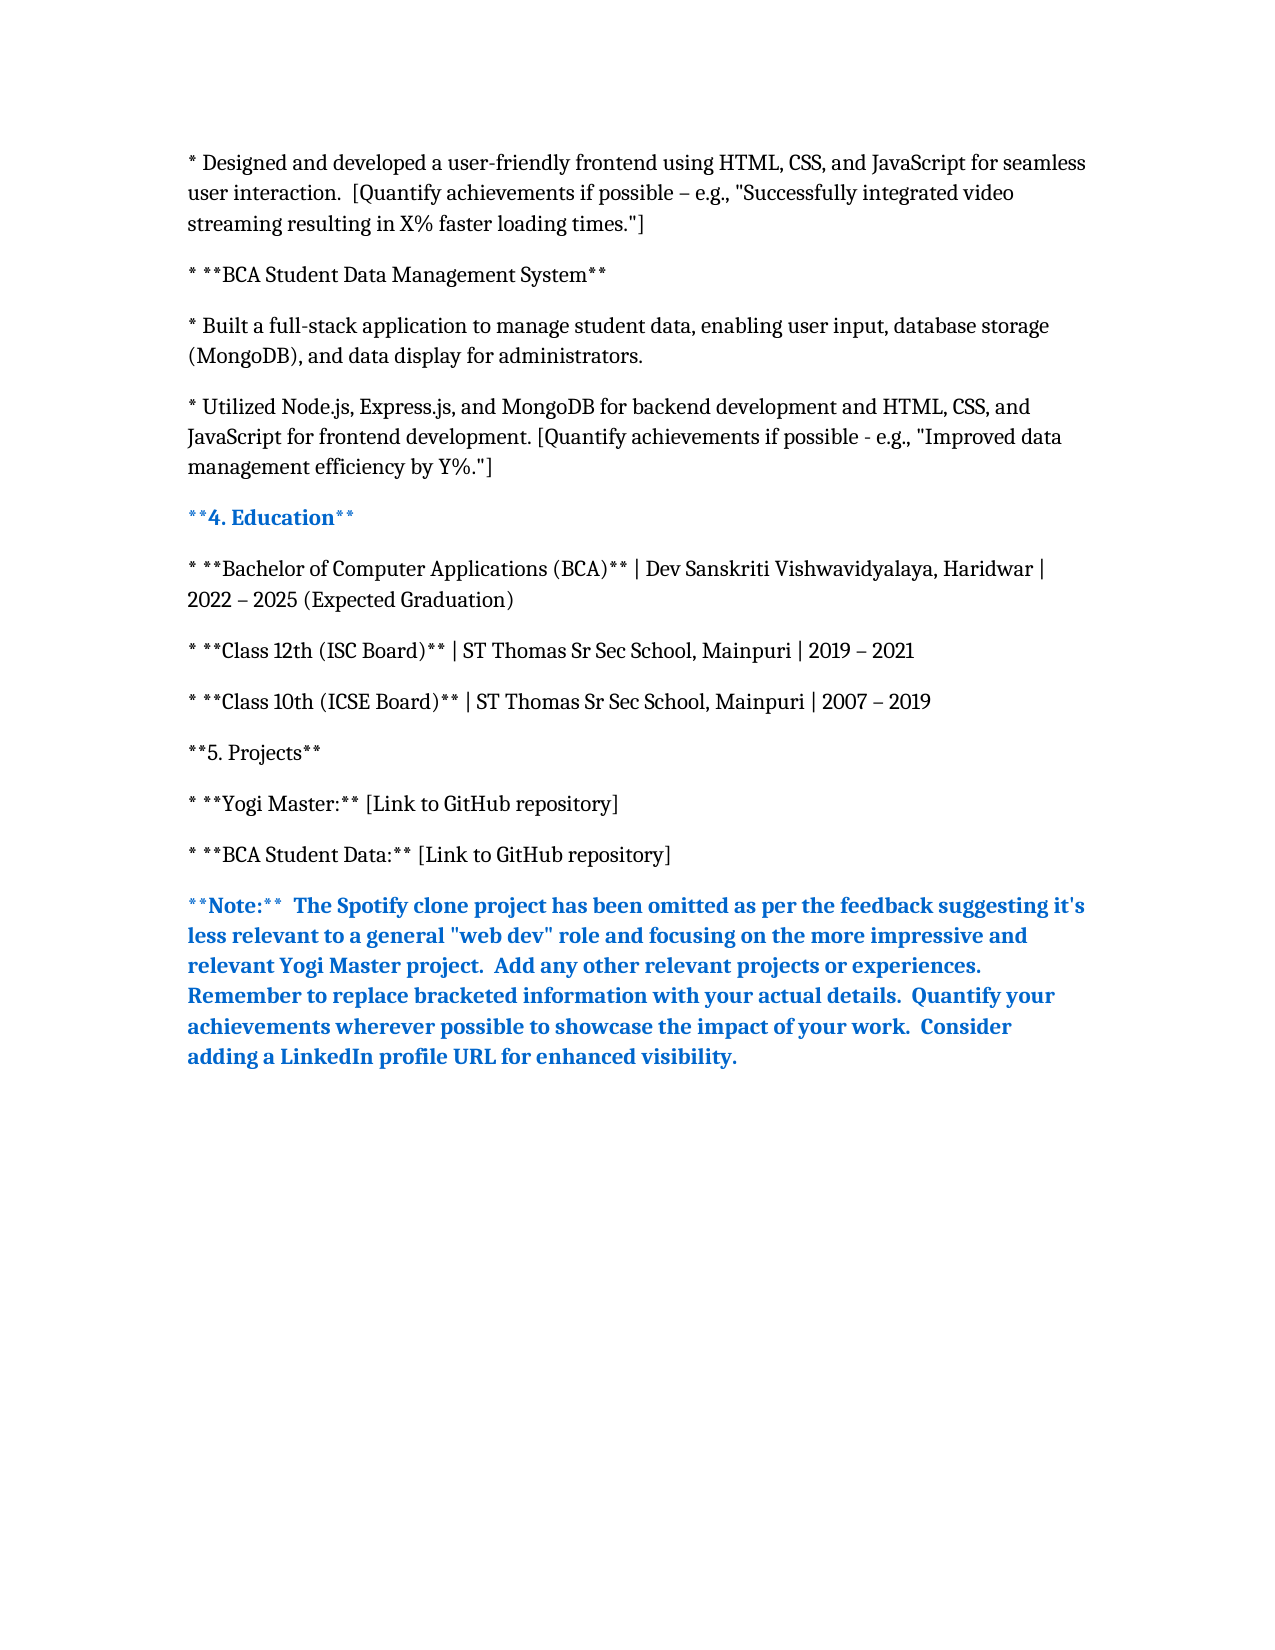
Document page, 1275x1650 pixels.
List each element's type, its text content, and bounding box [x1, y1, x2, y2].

text * **Class 10th (ICSE Board)** | ST Thomas Sr Sec School, Mainpuri | 2007 – 2019 [187, 688, 1087, 715]
text * Designed and developed a user-friendly frontend using HTML, CSS, and JavaScript for seamless user interaction. [Quantify achievements if possible – e.g., "Successfully integrated video streaming resulting in X% faster loading times."] [187, 150, 1087, 237]
text * **Yogi Master:** [Link to GitHub repository] [187, 791, 1087, 817]
text **Note:** The Spotify clone project has been omitted as per the feedback suggesting it's less relevant to a general "web dev" role and focusing on the more impressive and relevant Yogi Master project. Add any other relevant projects or experiences. Remember to replace bracketed information with your actual details. Quantify your achievements wherever possible to showcase the impact of your work. Consider adding a LinkedIn profile URL for enhanced visibility. [187, 893, 1087, 1070]
text * **Class 12th (ISC Board)** | ST Thomas Sr Sec School, Mainpuri | 2019 – 2021 [187, 637, 1087, 664]
text **4. Education** [187, 505, 1087, 532]
text * **Bachelor of Computer Applications (BCA)** | Dev Sanskriti Vishwavidyalaya, Haridwar | 2022 – 2025 (Expected Graduation) [187, 556, 1087, 613]
text * **BCA Student Data Management System** [187, 261, 1087, 288]
text * Built a full-stack application to manage student data, enabling user input, database storage (MongoDB), and data display for administrators. [187, 312, 1087, 369]
text **5. Projects** [187, 739, 1087, 766]
text * **BCA Student Data:** [Link to GitHub repository] [187, 842, 1087, 868]
text * Utilized Node.js, Express.js, and MongoDB for backend development and HTML, CSS, and JavaScript for frontend development. [Quantify achievements if possible - e.g., "Improved data management efficiency by Y%."] [187, 394, 1087, 481]
